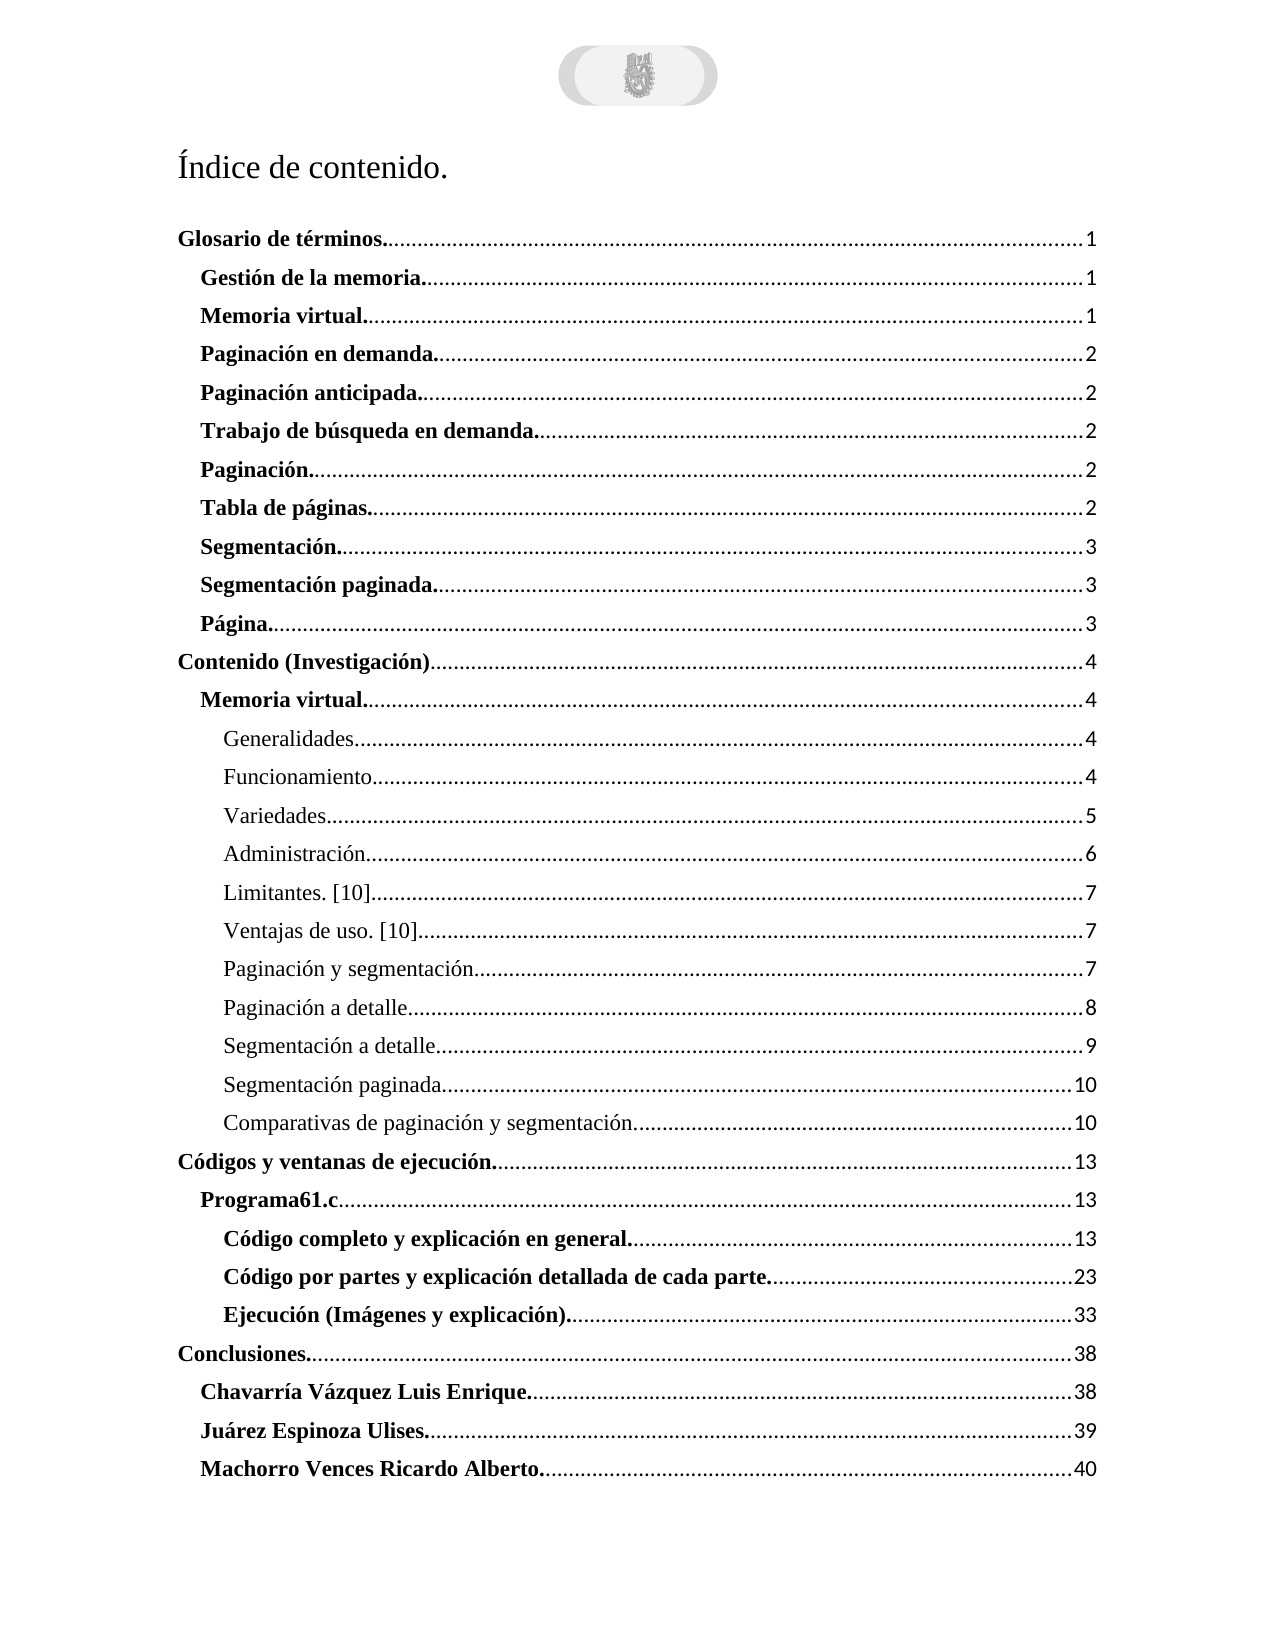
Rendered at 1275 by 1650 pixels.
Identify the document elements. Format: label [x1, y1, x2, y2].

picture [616, 51, 662, 99]
